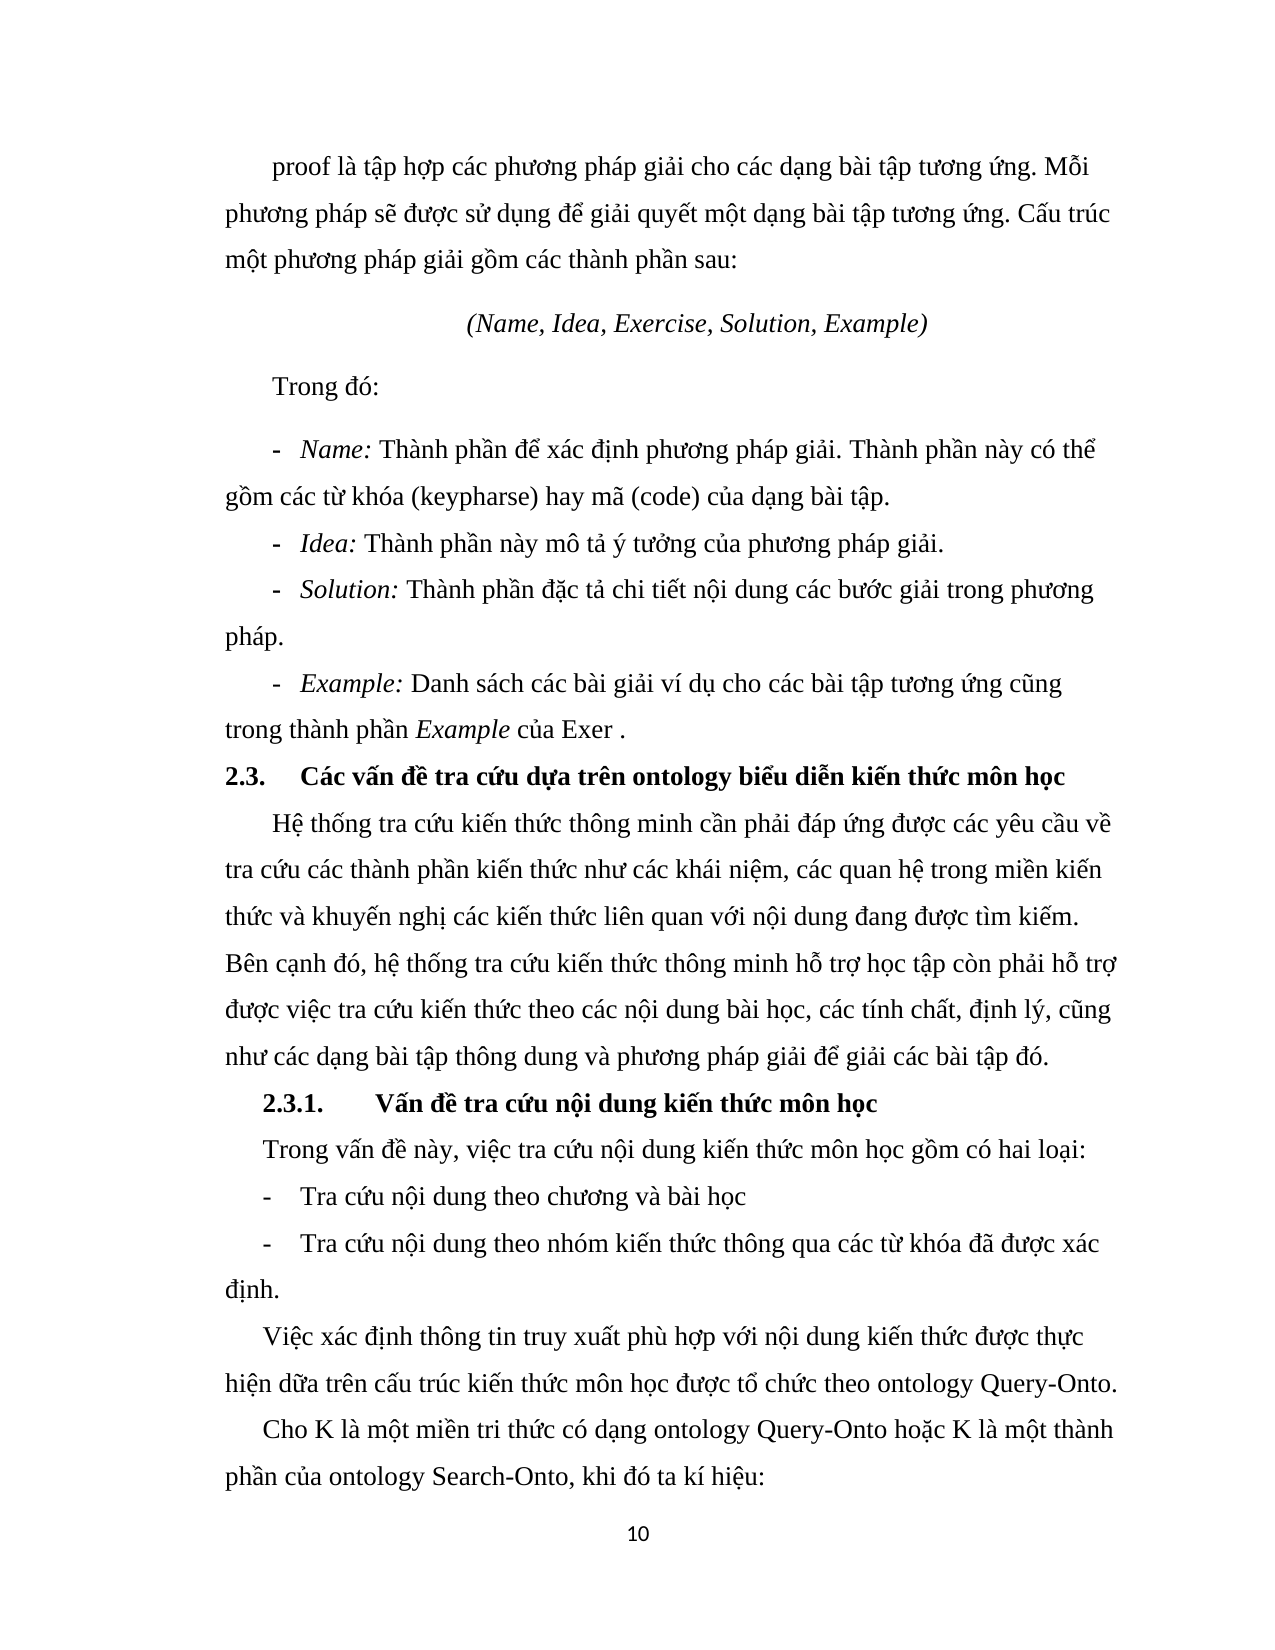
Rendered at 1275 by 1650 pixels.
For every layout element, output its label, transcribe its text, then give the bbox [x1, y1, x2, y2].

list Việc xác định thông tin truy xuất phù hợp với nội dung kiến thức được thực hiện dữa trên cấu trúc kiến thức môn học được tổ chức theo ontology Query-Onto. [225, 1320, 1125, 1398]
list Solution: Thành phần đặc tả chi tiết nội dung các bước giải trong phương pháp. [225, 573, 1125, 651]
list Hệ thống tra cứu kiến thức thông minh cần phải đáp ứng được các yêu cầu về tra cứu các thành phần kiến thức như các khái niệm, các quan hệ trong miền kiến thức và khuyến nghị các kiến thức liên quan với nội dung đang được tìm kiếm. Bên cạnh đó, hệ thống tra cứu kiến thức thông minh hỗ trợ học tập còn phải hỗ trợ được việc tra cứu kiến thức theo các nội dung bài học, các tính chất, định lý, cũng như các dạng bài tập thông dung và phương pháp giải để giải các bài tập đó. [225, 807, 1125, 1071]
list Các vấn đề tra cứu dựa trên ontology biểu diễn kiến thức môn học [225, 760, 1125, 791]
text Trong đó: [225, 370, 1125, 401]
list Name: Thành phần để xác định phương pháp giải. Thành phần này có thể gồm các từ khóa (keypharse) hay mã (code) của dạng bài tập. [225, 433, 1125, 511]
list Vấn đề tra cứu nội dung kiến thức môn học [225, 1087, 1125, 1118]
list Cho K là một miền tri thức có dạng ontology Query-Onto hoặc K là một thành phần của ontology Search-Onto, khi đó ta kí hiệu: [225, 1413, 1125, 1491]
list Idea: Thành phần này mô tả ý tưởng của phương pháp giải. [225, 527, 1125, 558]
list Example: Danh sách các bài giải ví dụ cho các bài tập tương ứng cũng trong thành phần Example của Exer . [225, 667, 1125, 744]
list Trong vấn đề này, việc tra cứu nội dung kiến thức môn học gồm có hai loại: [225, 1133, 1125, 1164]
text proof là tập hợp các phương pháp giải cho các dạng bài tập tương ứng. Mỗi phương pháp sẽ được sử dụng để giải quyết một dạng bài tập tương ứng. Cấu trúc một phương pháp giải gồm các thành phần sau: [225, 150, 1125, 274]
list Tra cứu nội dung theo chương và bài học [225, 1180, 1125, 1211]
list Tra cứu nội dung theo nhóm kiến thức thông qua các từ khóa đã được xác định. [225, 1227, 1125, 1304]
text (Name, Idea, Exercise, Solution, Example) [225, 307, 1125, 338]
